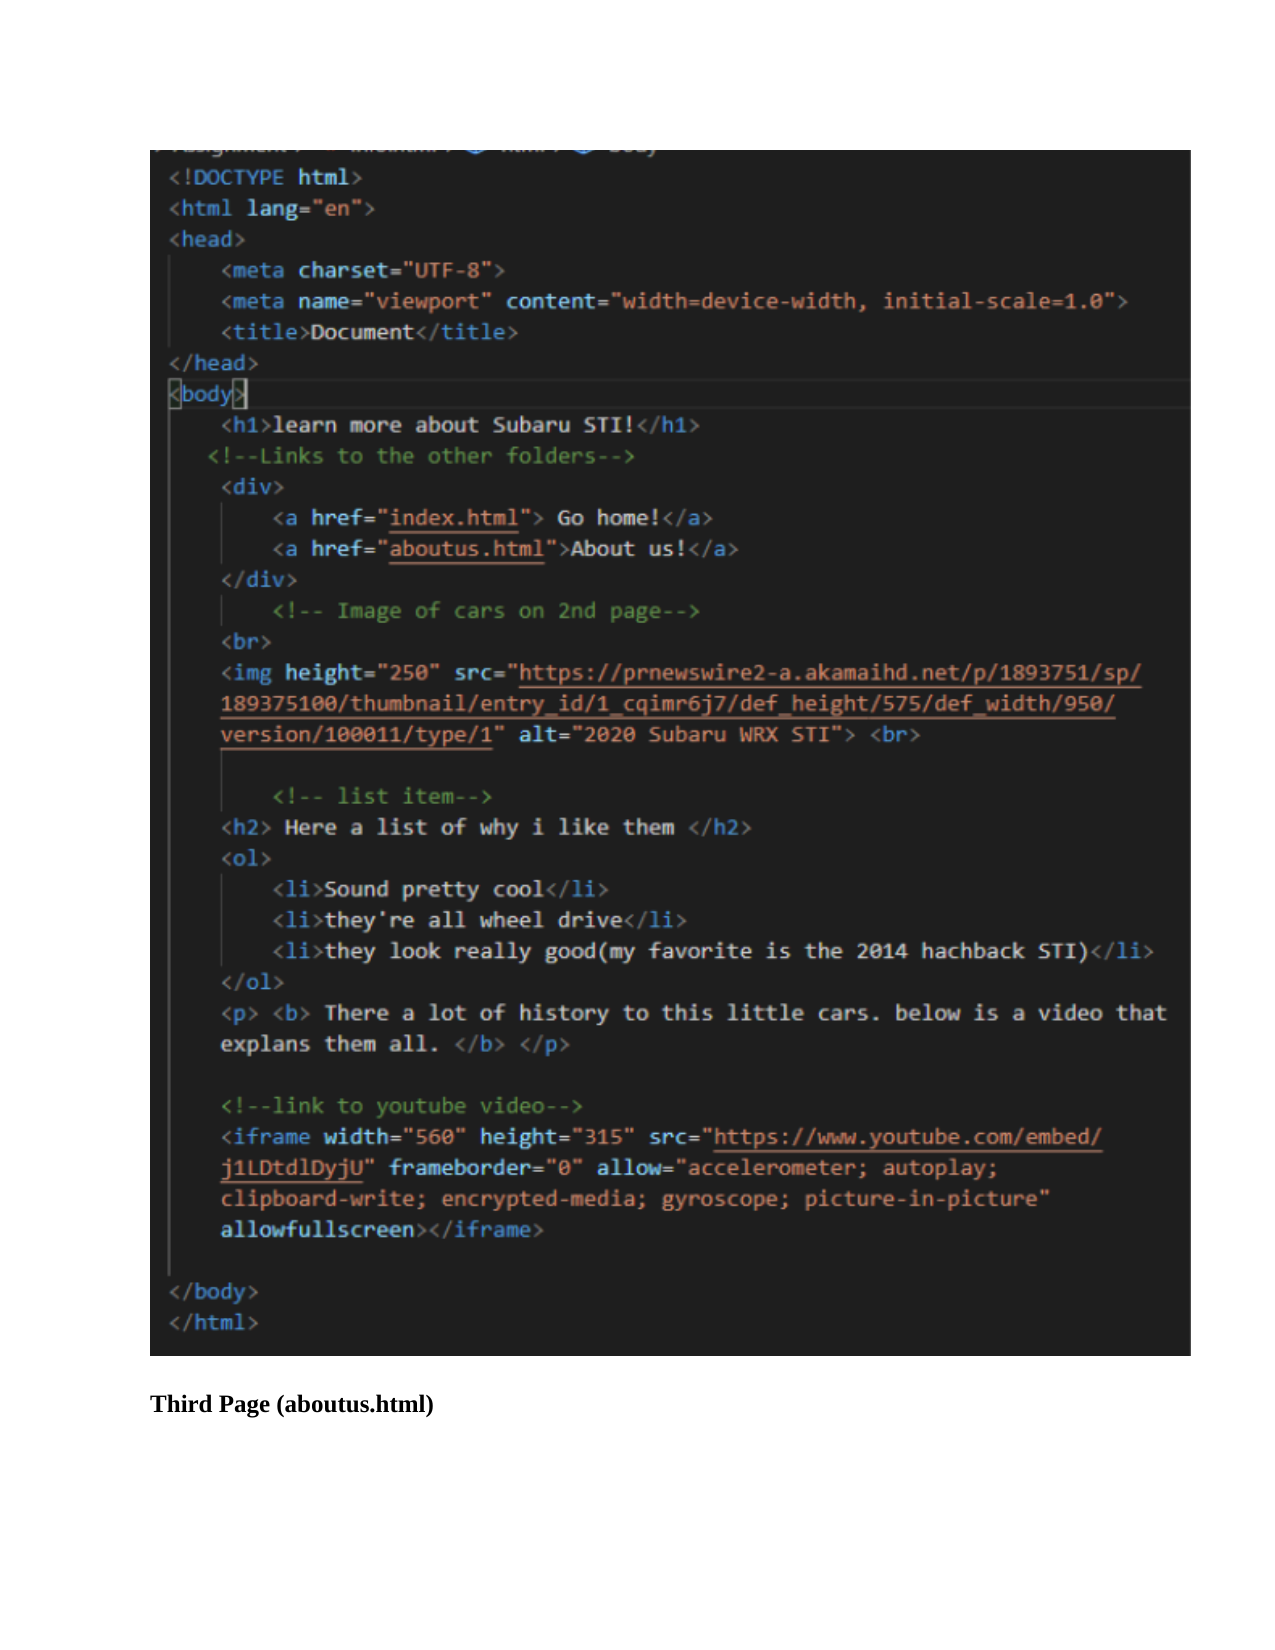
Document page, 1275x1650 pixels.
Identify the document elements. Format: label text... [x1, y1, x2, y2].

text Third Page (aboutus.html) [150, 1389, 1125, 1418]
